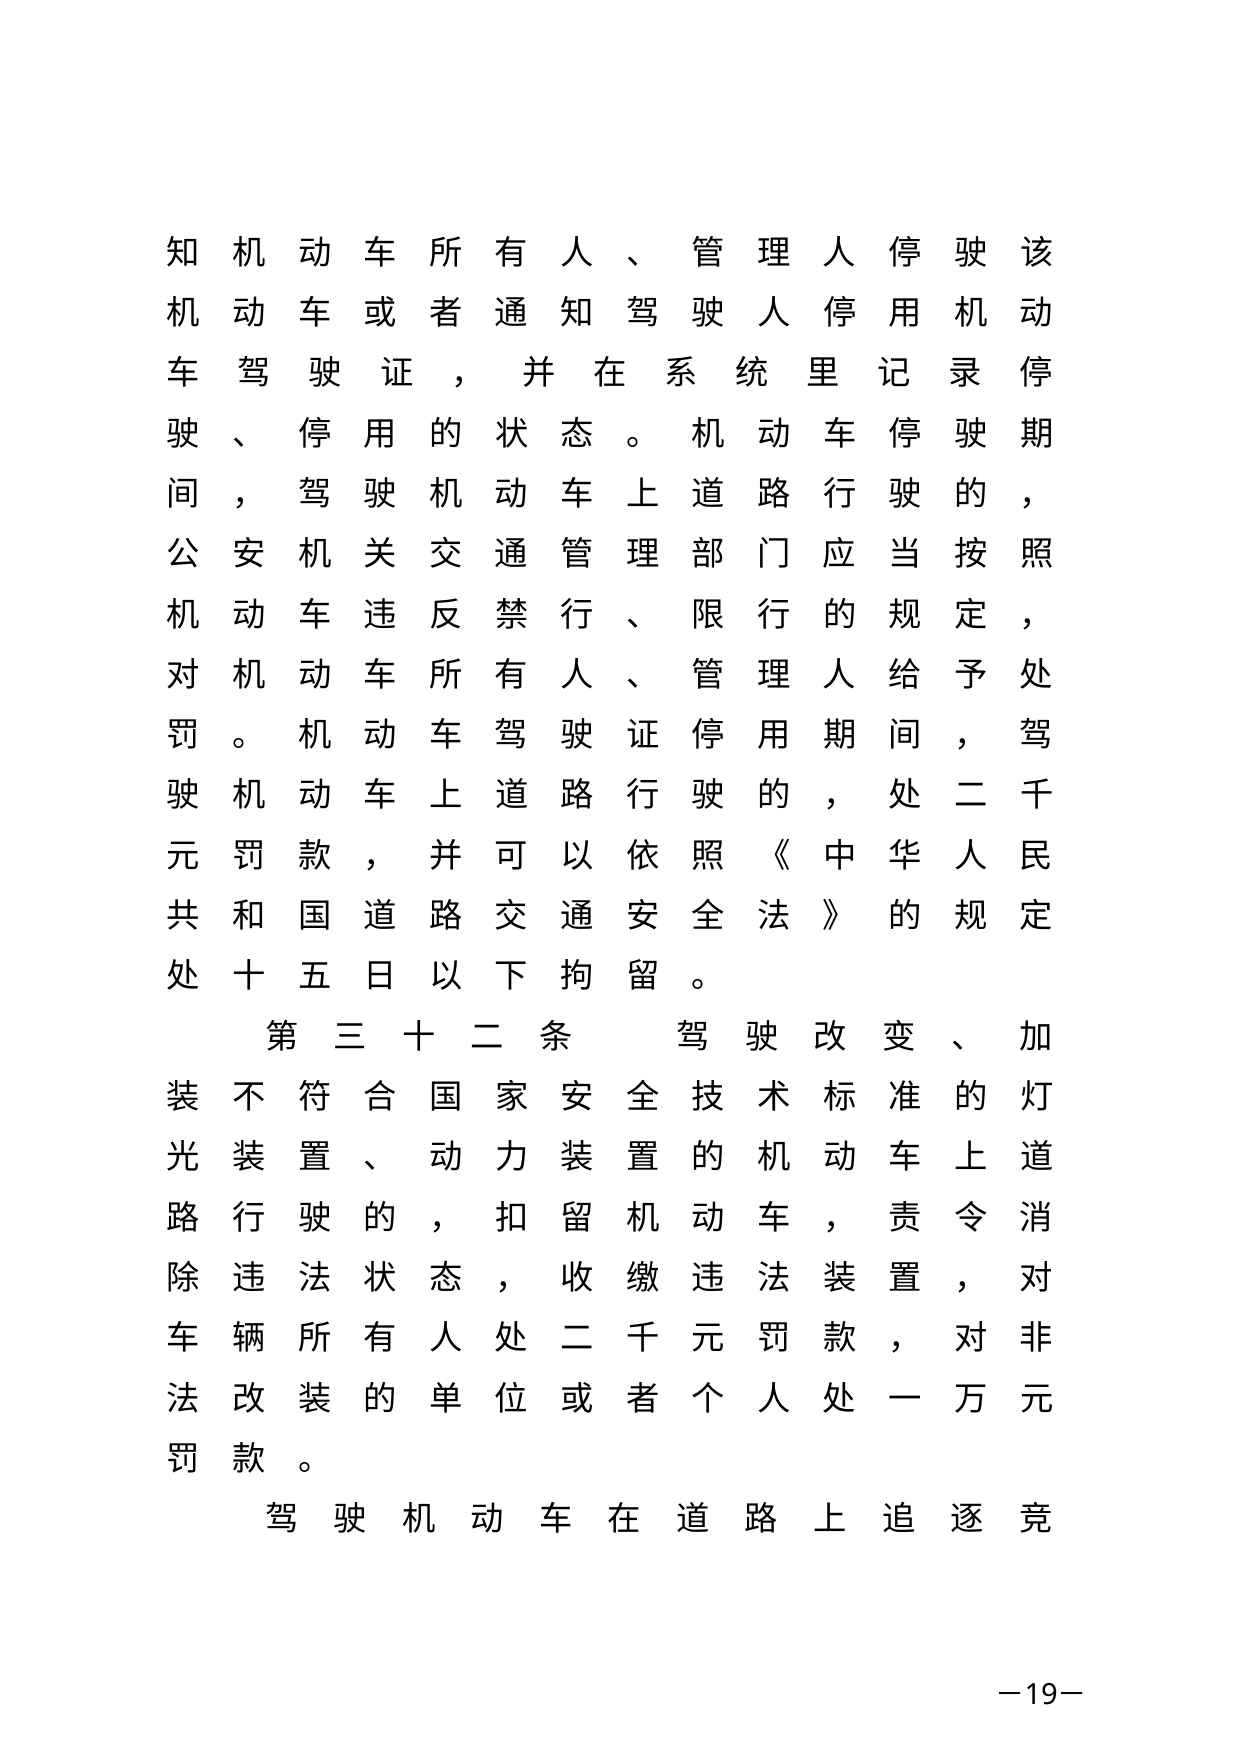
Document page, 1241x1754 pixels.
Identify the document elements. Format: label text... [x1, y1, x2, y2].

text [167, 1486, 1085, 1546]
text 第三十二条 驾驶改变、加装不符合国家安全技术标准的灯光装置、动力装置的机动车上道路行驶的，扣留机动车，责令消除违法状态，收缴违法装置，对车辆所有人处二千元罚款，对非法改装的单位或者个人处一万元罚款。 [167, 1003, 1085, 1486]
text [167, 219, 1085, 1003]
